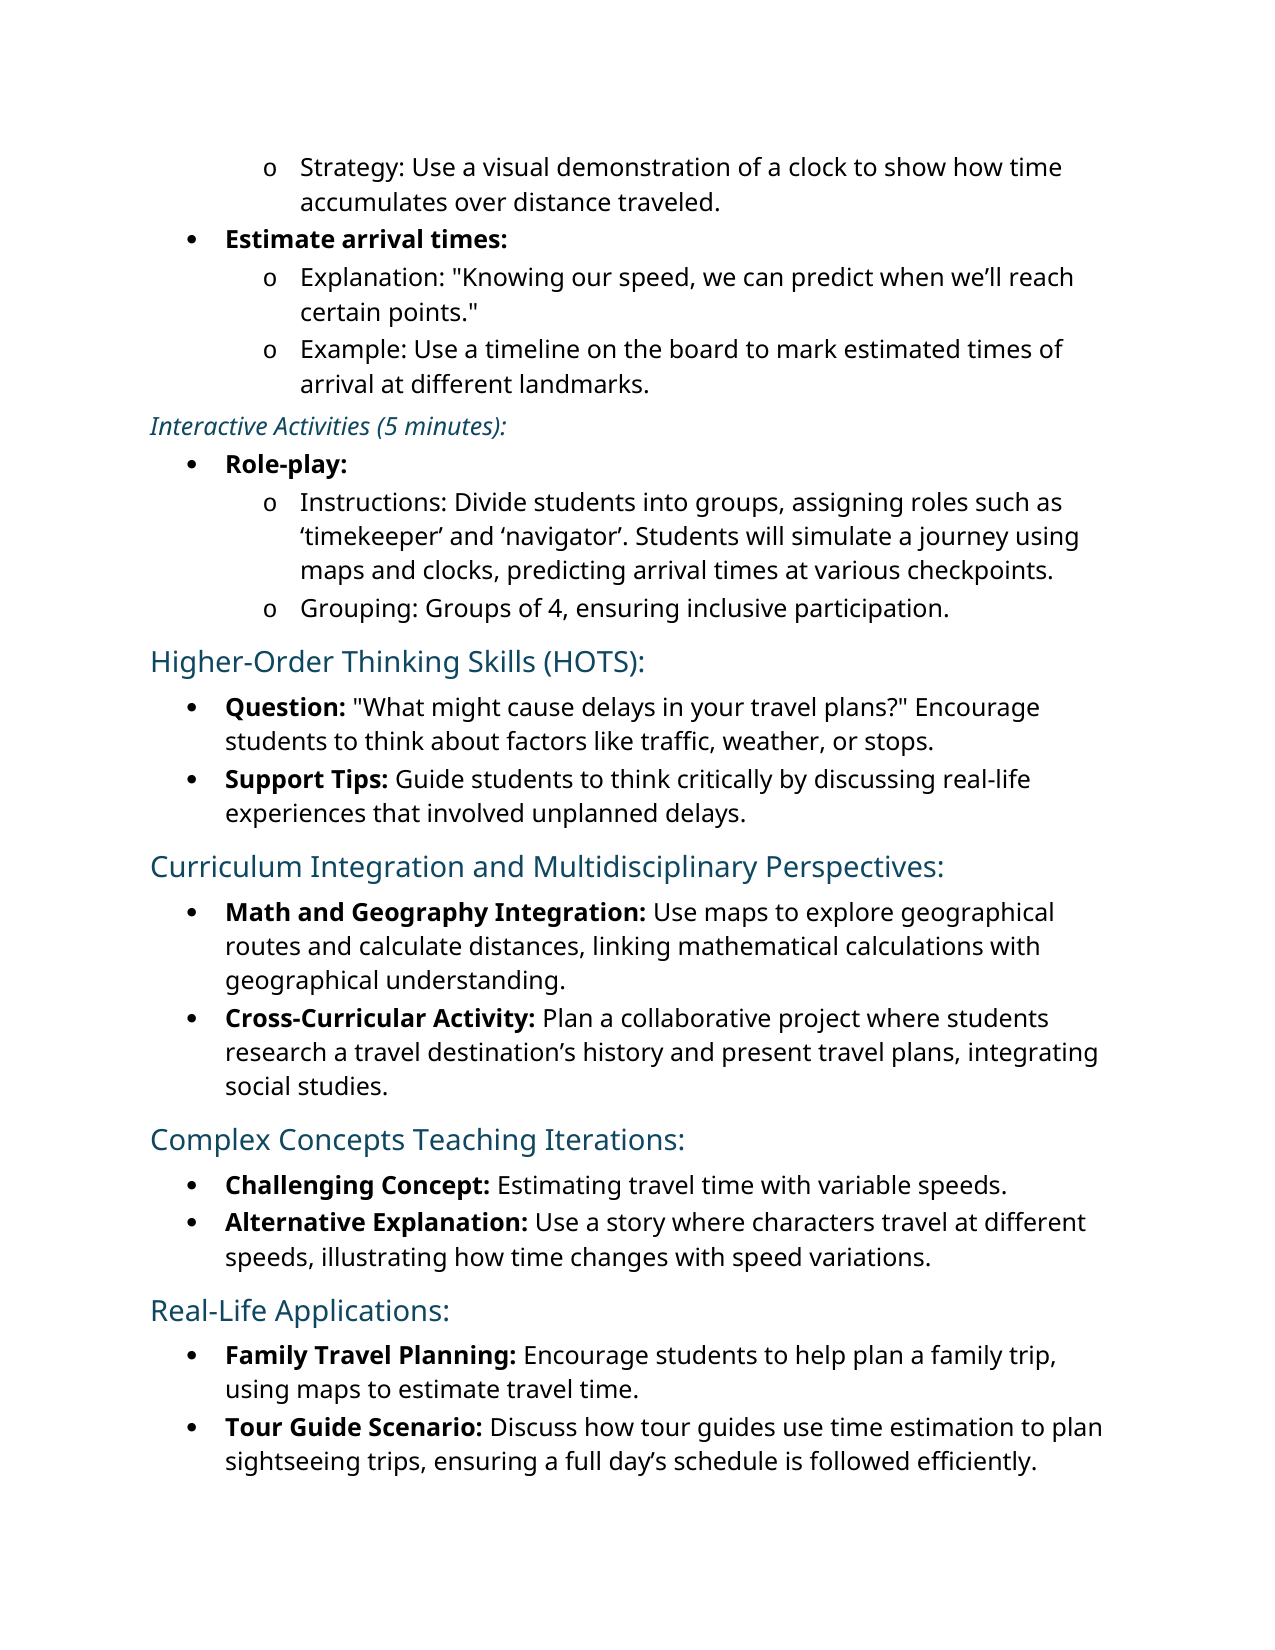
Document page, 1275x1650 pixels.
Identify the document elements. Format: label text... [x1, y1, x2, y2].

list Strategy: Use a visual demonstration of a clock to show how time accumulates over distance traveled. [262, 150, 1125, 218]
list Role-play: [187, 447, 1125, 481]
list Challenging Concept: Estimating travel time with variable speeds. [187, 1167, 1125, 1201]
subtitle Complex Concepts Teaching Iterations: [150, 1119, 1125, 1159]
list Family Travel Planning: Encourage students to help plan a family trip, using maps to estimate travel time. [187, 1338, 1125, 1406]
list Tour Guide Scenario: Discuss how tour guides use time estimation to plan sightseeing trips, ensuring a full day’s schedule is followed efficiently. [187, 1410, 1125, 1478]
list Grouping: Groups of 4, ensuring inclusive participation. [262, 591, 1125, 625]
list Support Tips: Guide students to think critically by discussing real-life experiences that involved unplanned delays. [187, 762, 1125, 830]
subtitle Higher-Order Thinking Skills (HOTS): [150, 642, 1125, 681]
list Cross-Curricular Activity: Plan a collaborative project where students research a travel destination’s history and present travel plans, integrating social studies. [187, 1000, 1125, 1103]
list Math and Geography Integration: Use maps to explore geographical routes and calculate distances, linking mathematical calculations with geographical understanding. [187, 894, 1125, 997]
list Example: Use a timeline on the board to mark estimated times of arrival at different landmarks. [262, 332, 1125, 400]
list Explanation: "Knowing our speed, we can predict when we’ll reach certain points." [262, 260, 1125, 328]
list Alternative Explanation: Use a story where characters travel at different speeds, illustrating how time changes with speed variations. [187, 1205, 1125, 1273]
list Estimate arrival times: [187, 222, 1125, 256]
subtitle Curriculum Integration and Multidisciplinary Perspectives: [150, 846, 1125, 886]
subtitle Interactive Activities (5 minutes): [150, 409, 1125, 443]
list Instructions: Divide students into groups, assigning roles such as ‘timekeeper’ and ‘navigator’. Students will simulate a journey using maps and clocks, predicting arrival times at various checkpoints. [262, 485, 1125, 587]
list Question: "What might cause delays in your travel plans?" Encourage students to think about factors like traffic, weather, or stops. [187, 690, 1125, 758]
subtitle Real-Life Applications: [150, 1290, 1125, 1329]
